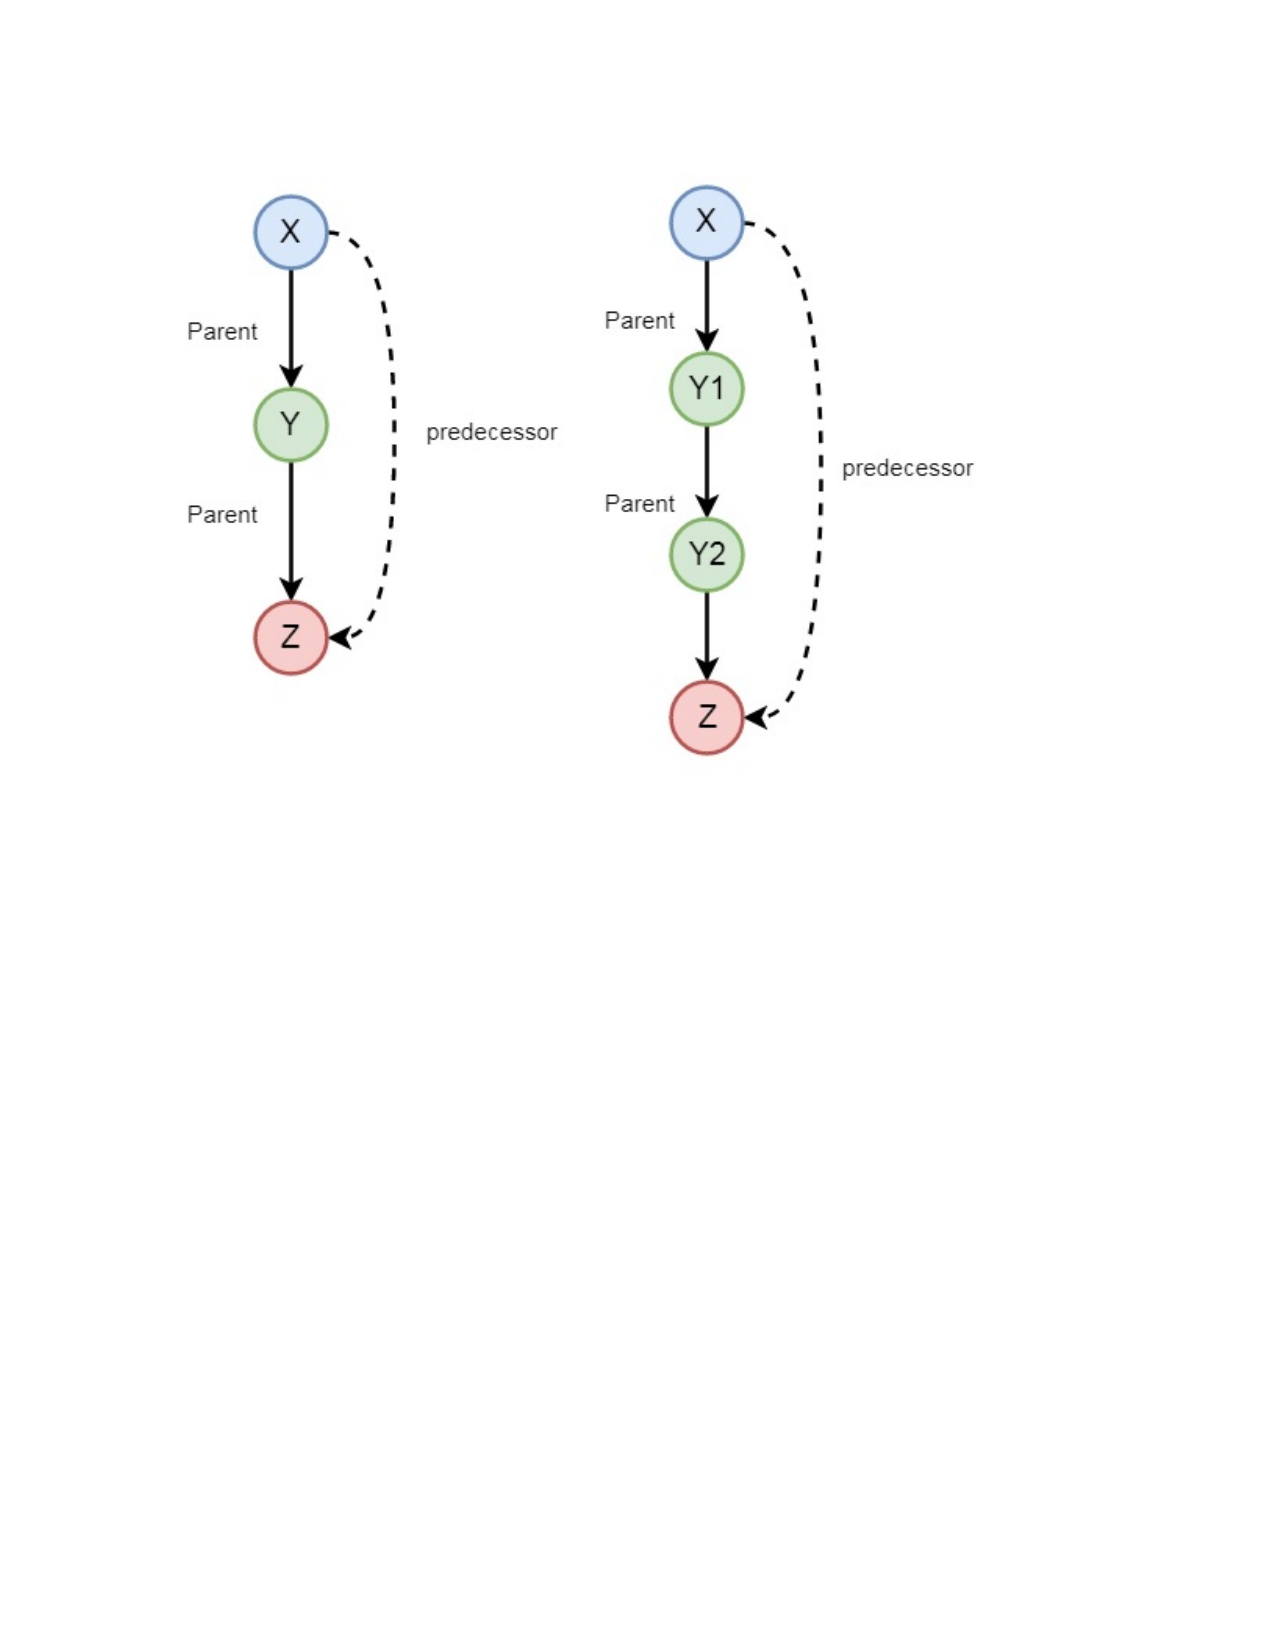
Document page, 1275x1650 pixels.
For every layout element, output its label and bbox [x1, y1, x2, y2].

picture [150, 150, 991, 775]
